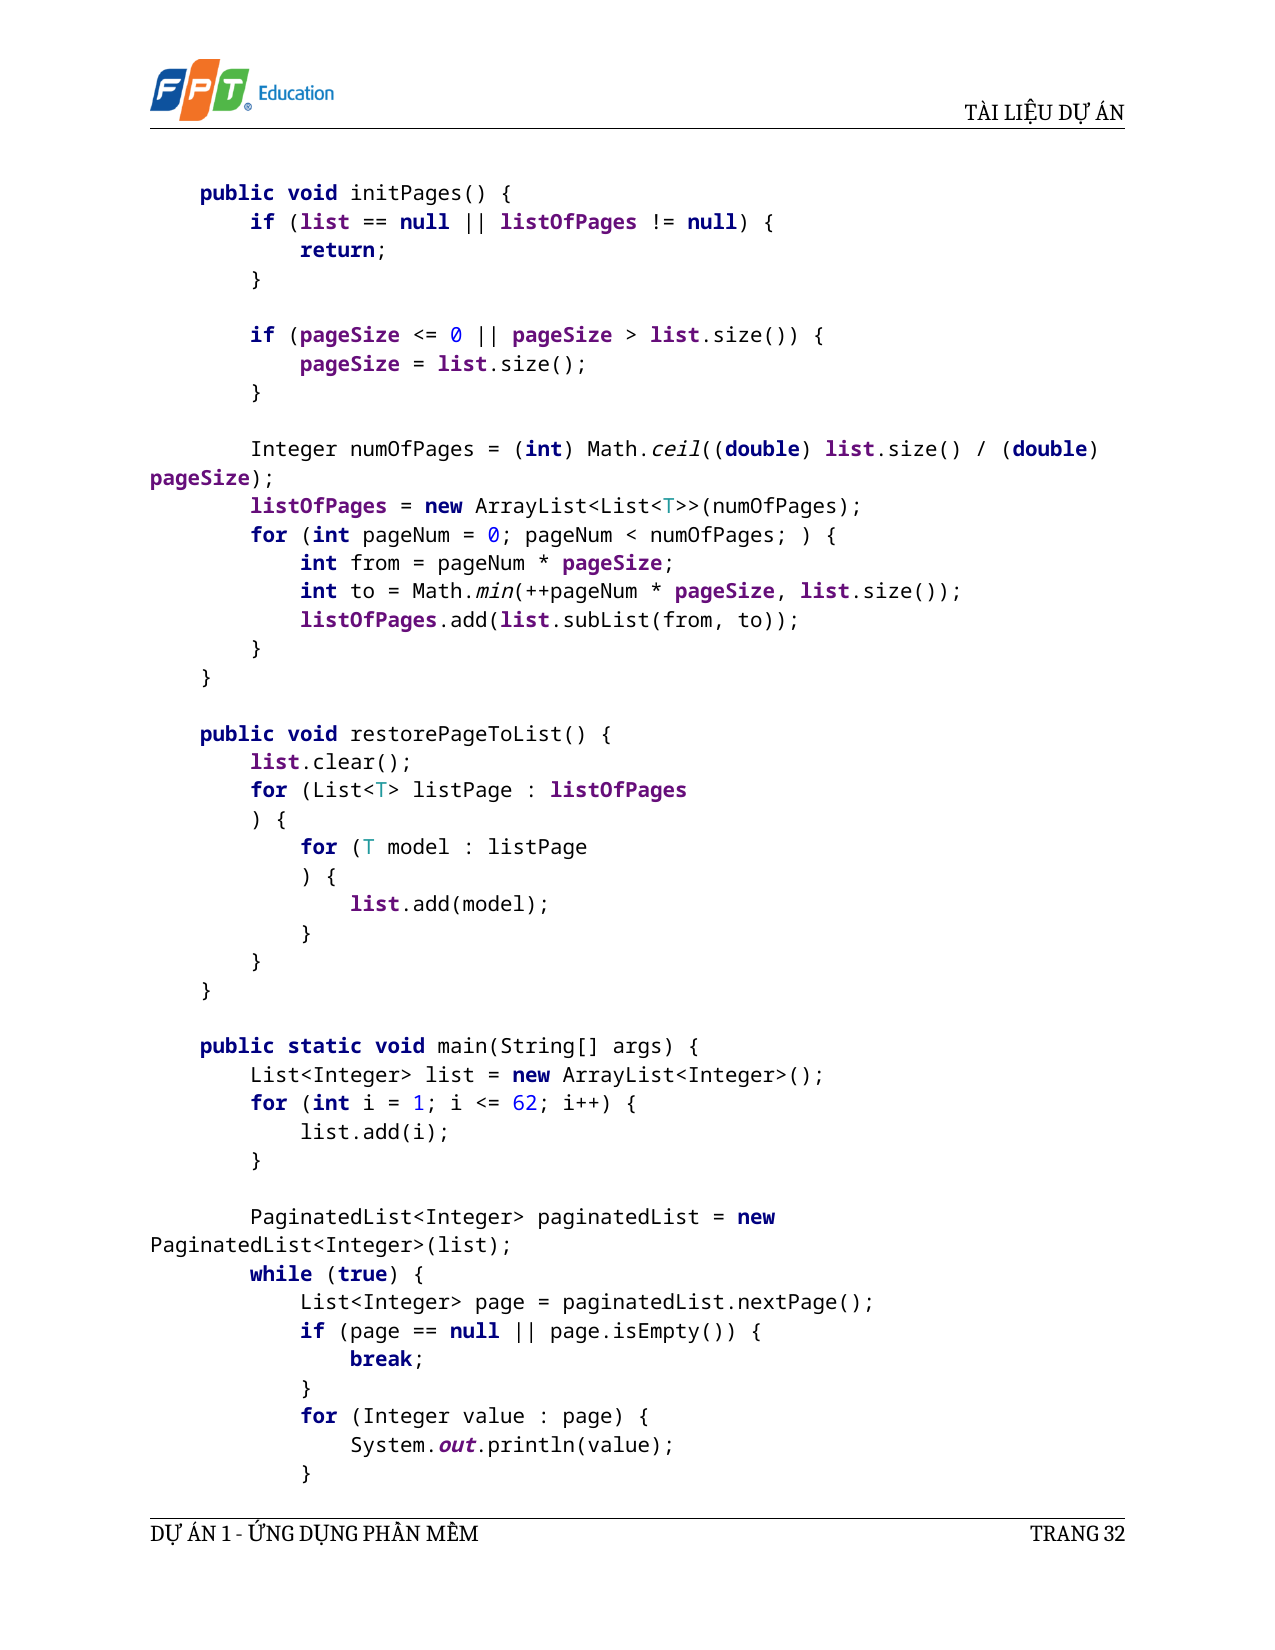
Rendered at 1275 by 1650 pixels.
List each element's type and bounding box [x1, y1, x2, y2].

picture [150, 59, 336, 121]
text [150, 150, 1125, 1487]
